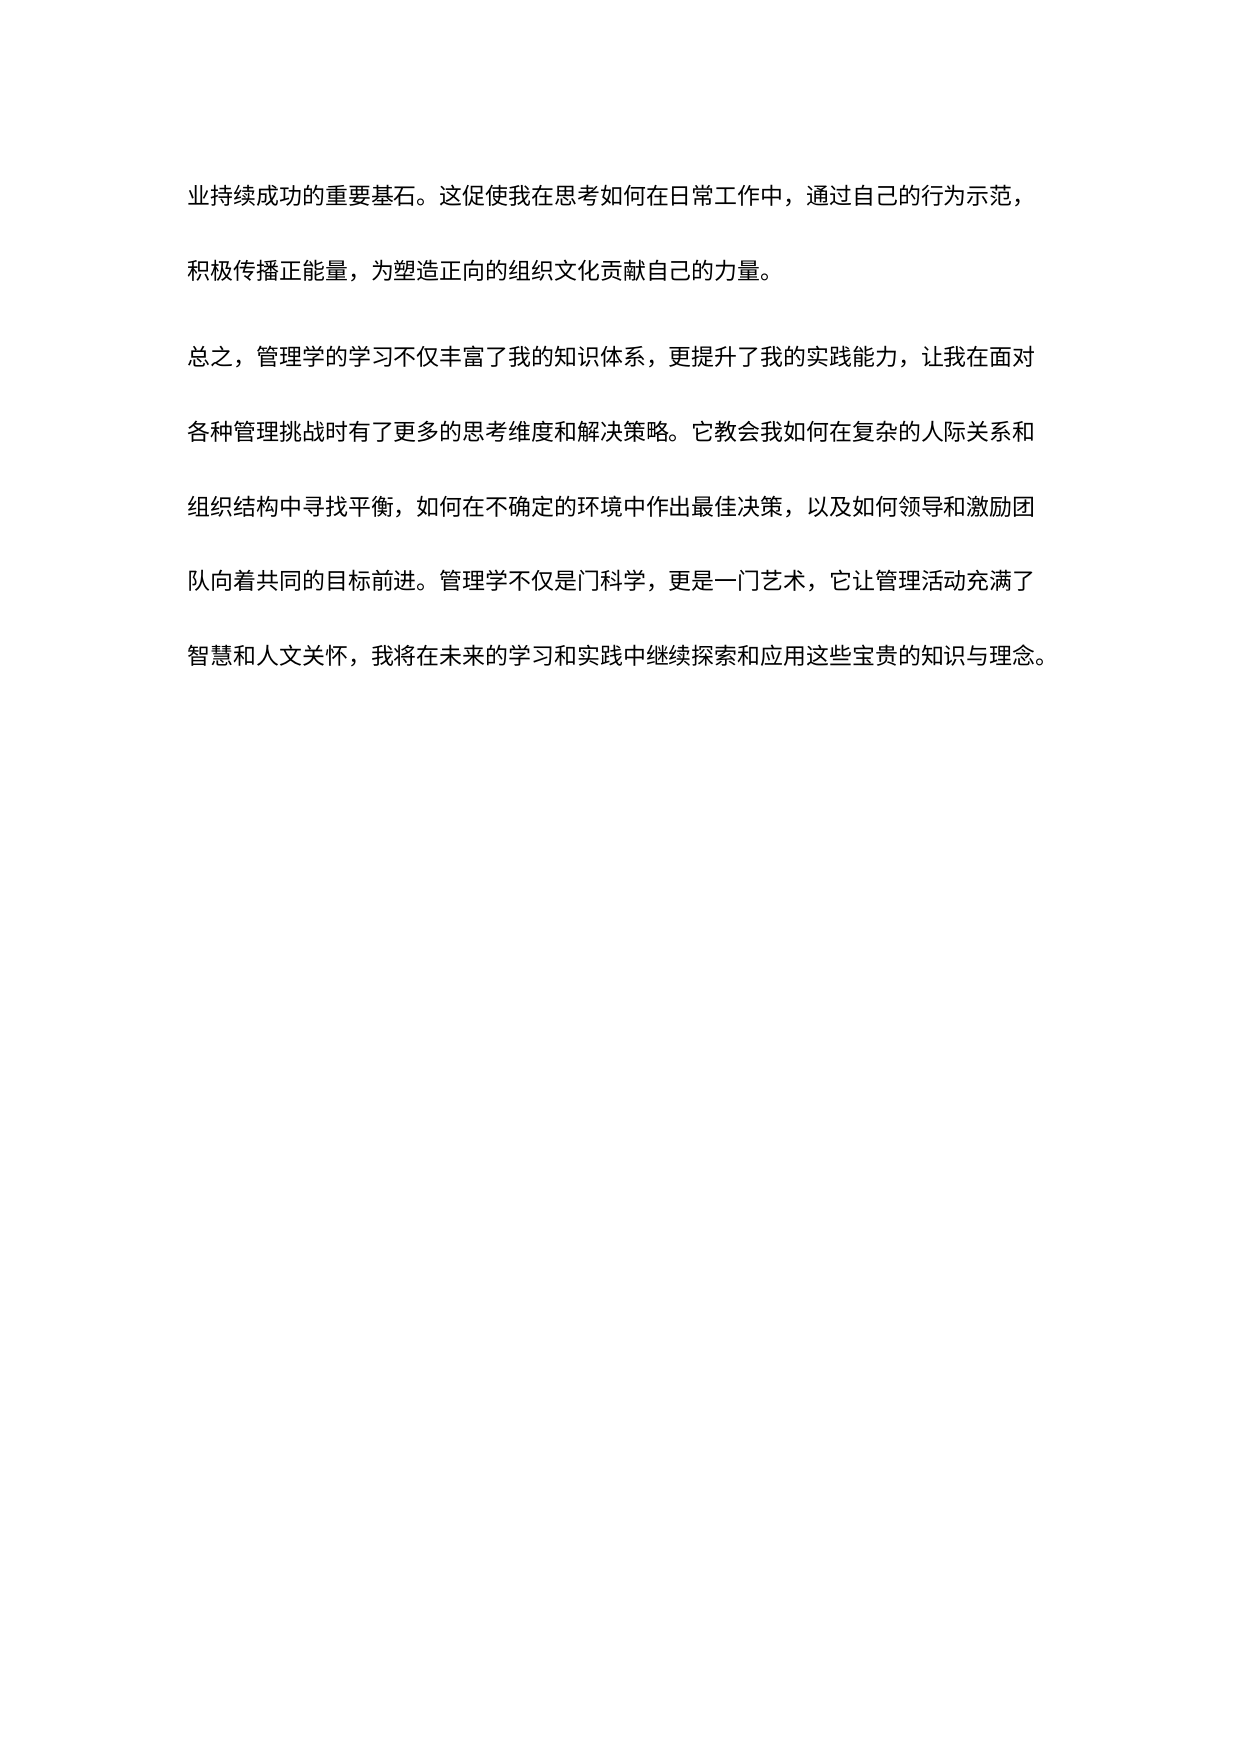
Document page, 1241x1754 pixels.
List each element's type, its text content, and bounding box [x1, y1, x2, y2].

text 总之，管理学的学习不仅丰富了我的知识体系，更提升了我的实践能力，让我在面对各种管理挑战时有了更多的思考维度和解决策略。它教会我如何在复杂的人际关系和组织结构中寻找平衡，如何在不确定的环境中作出最佳决策，以及如何领导和激励团队向着共同的目标前进。管理学不仅是门科学，更是一门艺术，它让管理活动充满了智慧和人文关怀，我将在未来的学习和实践中继续探索和应用这些宝贵的知识与理念。 [187, 323, 1053, 687]
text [187, 162, 1053, 302]
